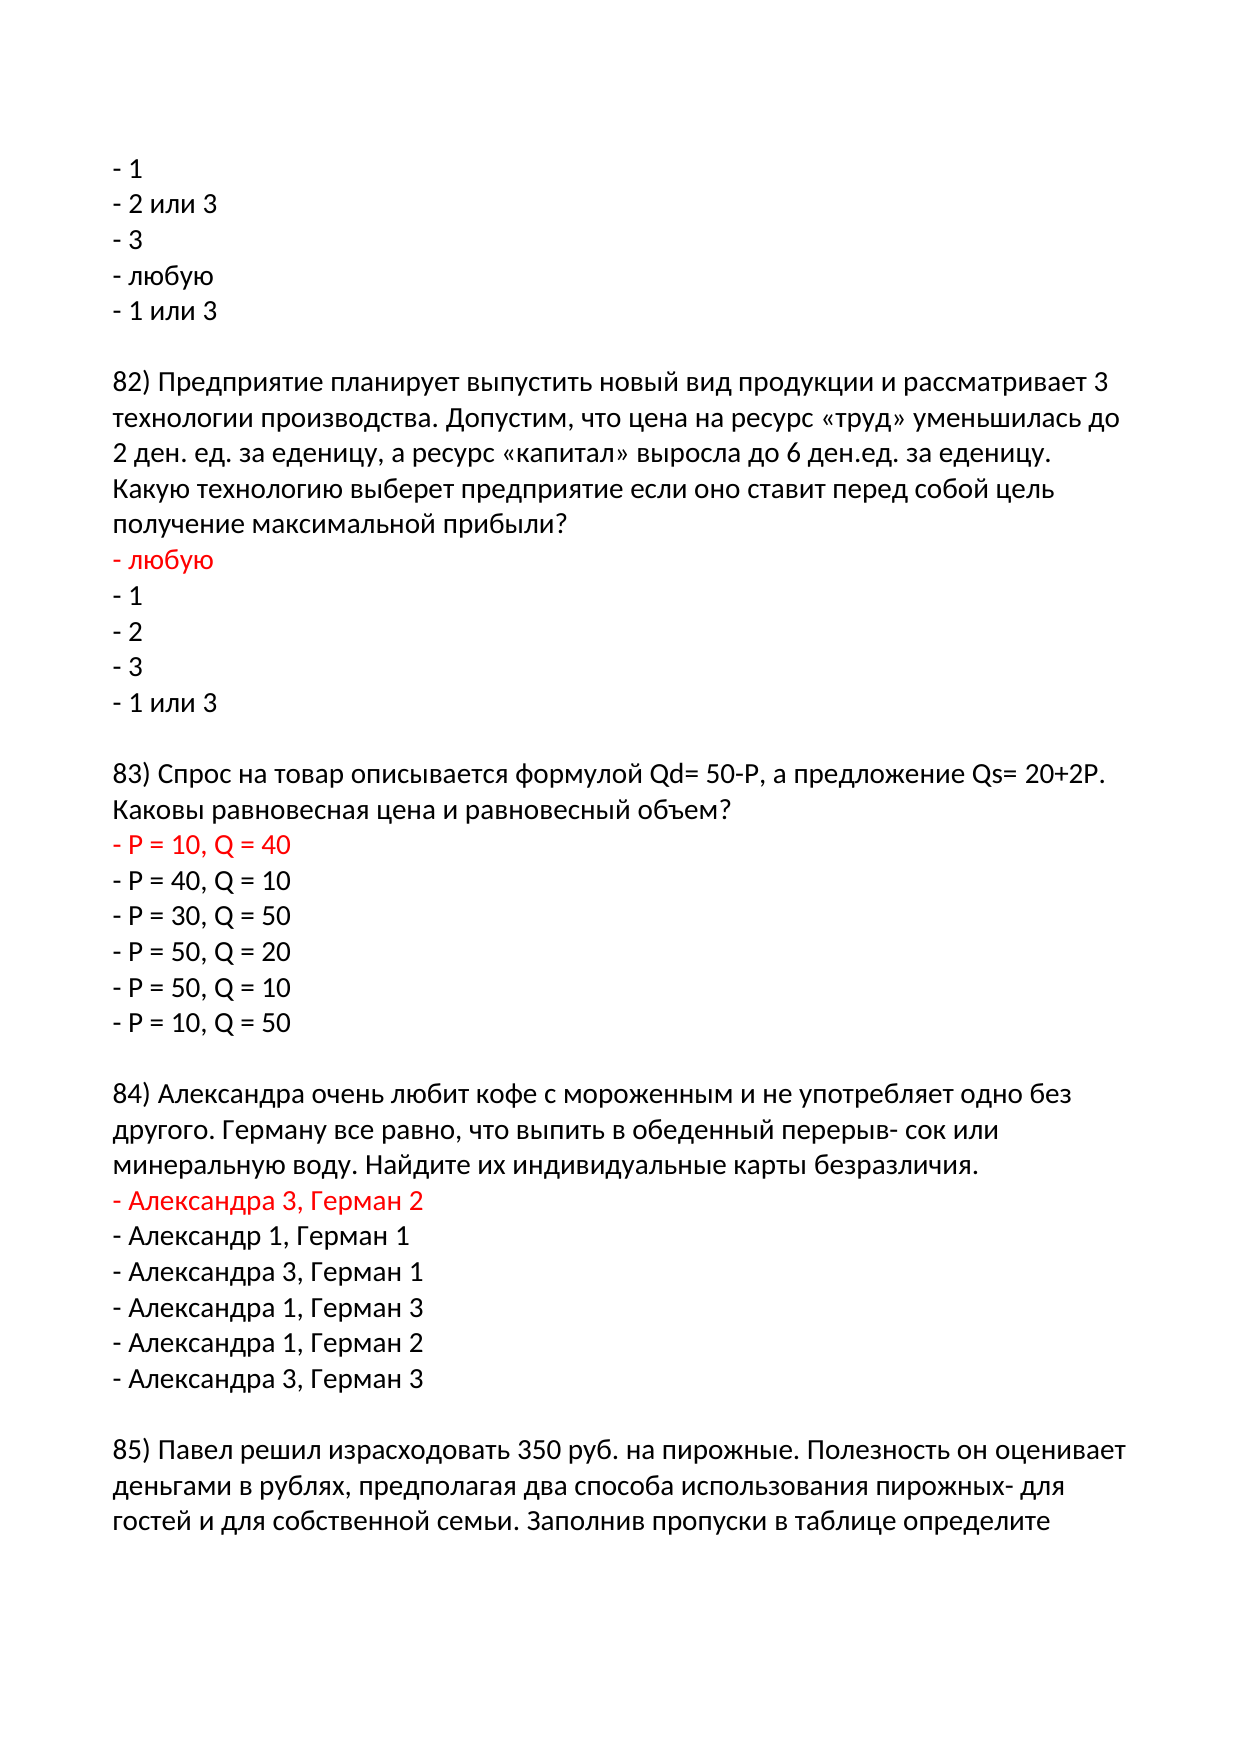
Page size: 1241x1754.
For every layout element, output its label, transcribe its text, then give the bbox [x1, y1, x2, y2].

list Александра 1, Герман 3 [112, 1289, 1138, 1324]
list Александра 1, Герман 2 [112, 1324, 1138, 1360]
list любую [112, 541, 1138, 577]
list Предприятие планирует выпустить новый вид продукции и рассматривает 3 технологии производства. Допустим, что цена на ресурс «труд» уменьшилась до 2 ден. ед. за еденицу, а ресурс «капитал» выросла до 6 ден.ед. за еденицу. Какую технологию выберет предприятие если оно ставит перед собой цель получение максимальной прибыли? [112, 363, 1120, 541]
list Александра 3, Герман 2 [112, 1182, 1138, 1217]
text - 2 [112, 613, 1103, 648]
text - Р = 50, Q = 10 [112, 969, 1103, 1004]
list 1 или 3 [112, 292, 1138, 328]
list Александра 3, Герман 3 [112, 1360, 1138, 1396]
text - 1 [112, 150, 1103, 185]
list Александра очень любит кофе с мороженным и не употребляет одно без другого. Герману все равно, что выпить в обеденный перерыв- сок или минеральную воду. Найдите их индивидуальные карты безразличия. [112, 1075, 1074, 1182]
list Александра 3, Герман 1 [112, 1253, 1138, 1288]
text - Р = 50, Q = 20 [112, 933, 1103, 969]
text - 3 [112, 221, 1103, 256]
list Павел решил израсходовать 350 руб. на пирожные. Полезность он оценивает деньгами в рублях, предполагая два способа использования пирожных- для гостей и для собственной семьи. Заполнив пропуски в таблице определите [112, 1431, 1126, 1538]
text - 1 [112, 577, 1103, 612]
text - Р = 30, Q = 50 [112, 897, 1103, 933]
list 2 или 3 [112, 185, 1138, 221]
text - Р = 10, Q = 50 [112, 1004, 1103, 1040]
list Александр 1, Герман 1 [112, 1217, 1138, 1253]
text - 3 [112, 648, 1103, 684]
list 1 или 3 [112, 684, 1138, 719]
list любую [112, 257, 1138, 292]
text - Р = 10, Q = 40 [112, 826, 1103, 862]
list Спрос на товар описывается формулой Qd= 50-P, а предложение Qs= 20+2P. Каковы равновесная цена и равновесный объем? [112, 755, 1107, 826]
text - Р = 40, Q = 10 [112, 862, 1103, 897]
